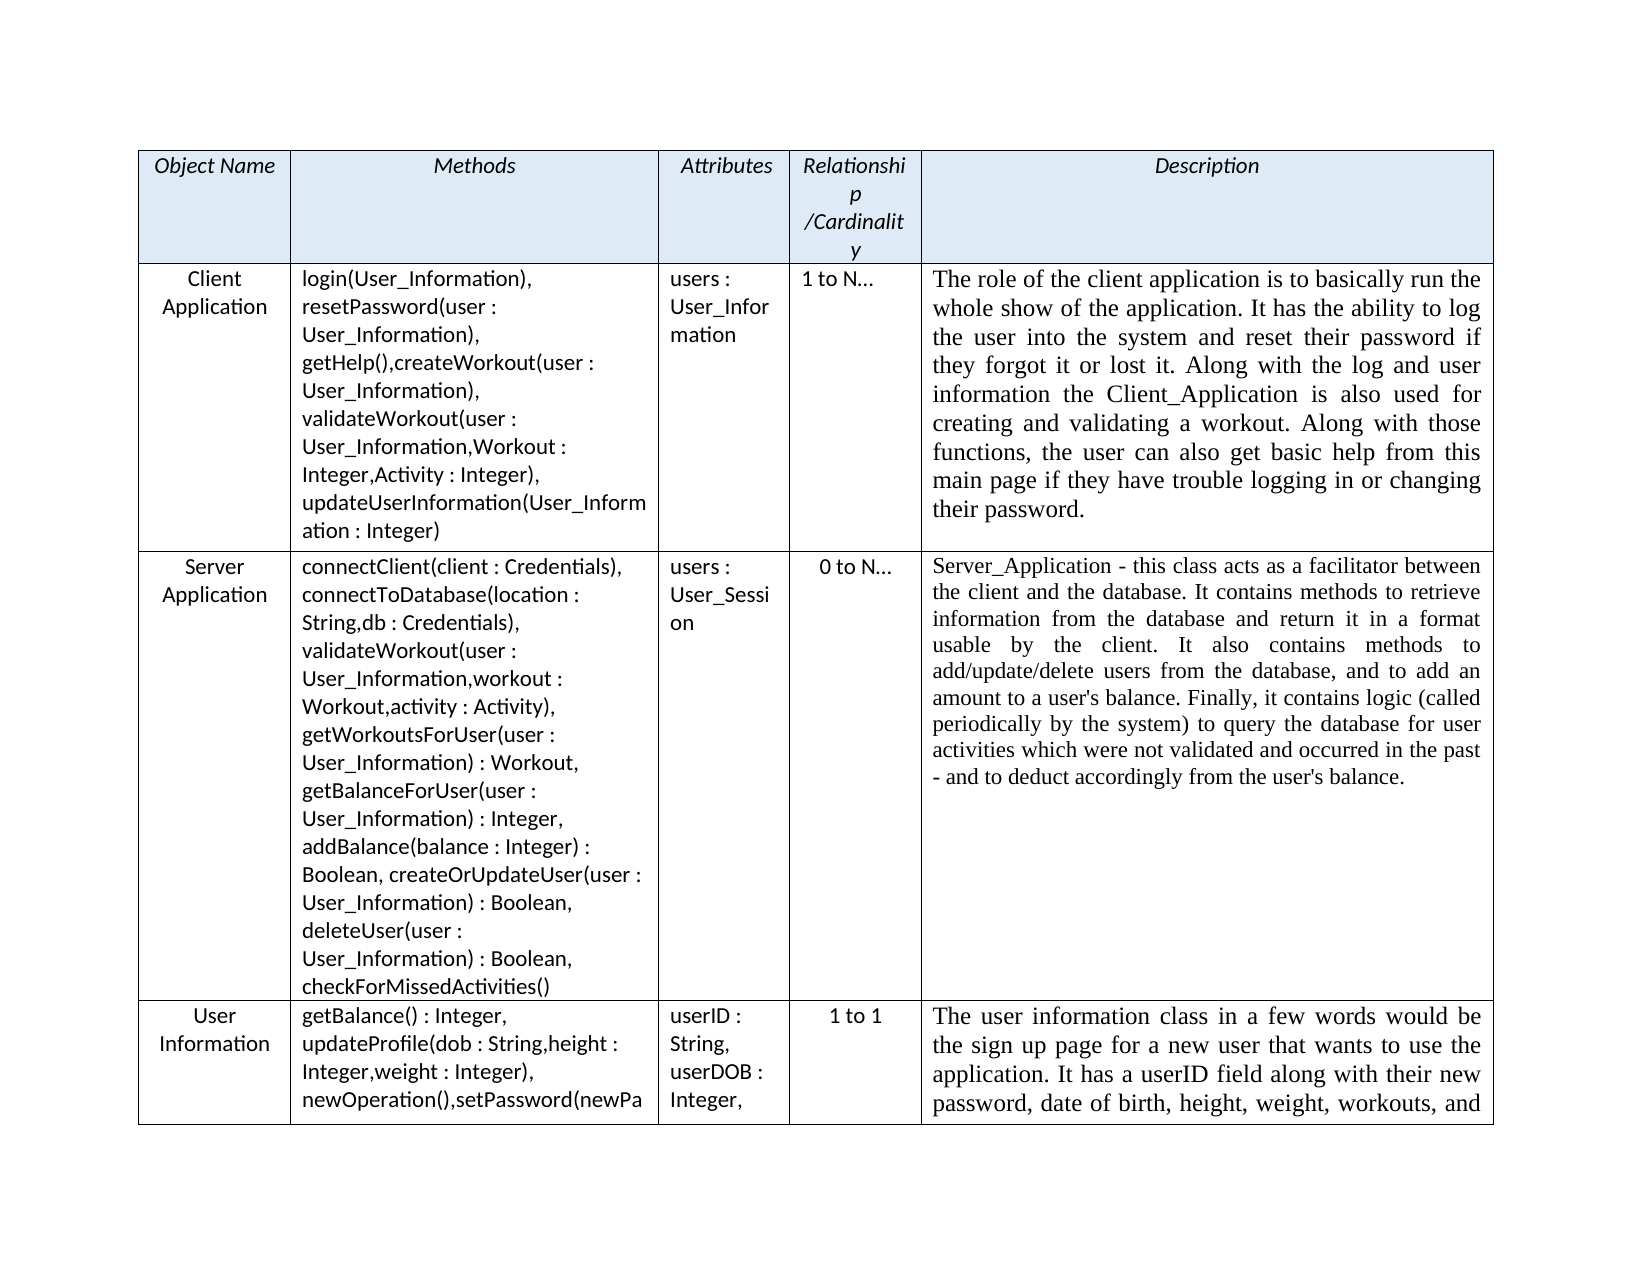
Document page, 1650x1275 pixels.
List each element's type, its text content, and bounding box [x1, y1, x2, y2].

table_cell User Information [139, 1001, 290, 1124]
table_cell users : User_Session [659, 552, 789, 1000]
table_header Attributes [659, 151, 789, 263]
table_header Object Name [139, 151, 290, 263]
table_cell Server_Application - this class acts as a facilitator between the client and the database. It contains methods to retrieve information from the database and return it in a format usable by the client. It also contains methods to add/update/delete users from the database, and to add an amount to a user's balance. Finally, it contains logic (called periodically by the system) to query the database for user activities which were not validated and occurred in the past - and to deduct accordingly from the user's balance. [922, 552, 1493, 1000]
table_header Relationship /Cardinality [790, 151, 921, 263]
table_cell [659, 1001, 789, 1124]
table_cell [922, 1001, 1493, 1124]
table_header Methods [291, 151, 658, 263]
table_cell 1 to 1 [790, 1001, 921, 1124]
table_cell connectClient(client : Credentials), connectToDatabase(location : String,db : Credentials), validateWorkout(user : User_Information,workout : Workout,activity : Activity), getWorkoutsForUser(user : User_Information) : Workout, getBalanceForUser(user : User_Information) : Integer, addBalance(balance : Integer) : Boolean, createOrUpdateUser(user : User_Information) : Boolean, deleteUser(user : User_Information) : Boolean, checkForMissedActivities() [291, 552, 658, 1000]
table_cell users : User_Information [659, 264, 789, 551]
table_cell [291, 1001, 658, 1124]
table_header Description [922, 151, 1493, 263]
table_cell login(User_Information), resetPassword(user : User_Information), getHelp(),createWorkout(user : User_Information), validateWorkout(user : User_Information,Workout : Integer,Activity : Integer), updateUserInformation(User_Information : Integer) [291, 264, 658, 551]
table_cell 1 to N… [790, 264, 921, 551]
table_cell Client Application [139, 264, 290, 551]
table_cell Server Application [139, 552, 290, 1000]
table_cell The role of the client application is to basically run the whole show of the application. It has the ability to log the user into the system and reset their password if they forgot it or lost it. Along with the log and user information the Client_Application is also used for creating and validating a workout. Along with those functions, the user can also get basic help from this main page if they have trouble logging in or changing their password. [922, 264, 1493, 551]
table_cell 0 to N… [790, 552, 921, 1000]
